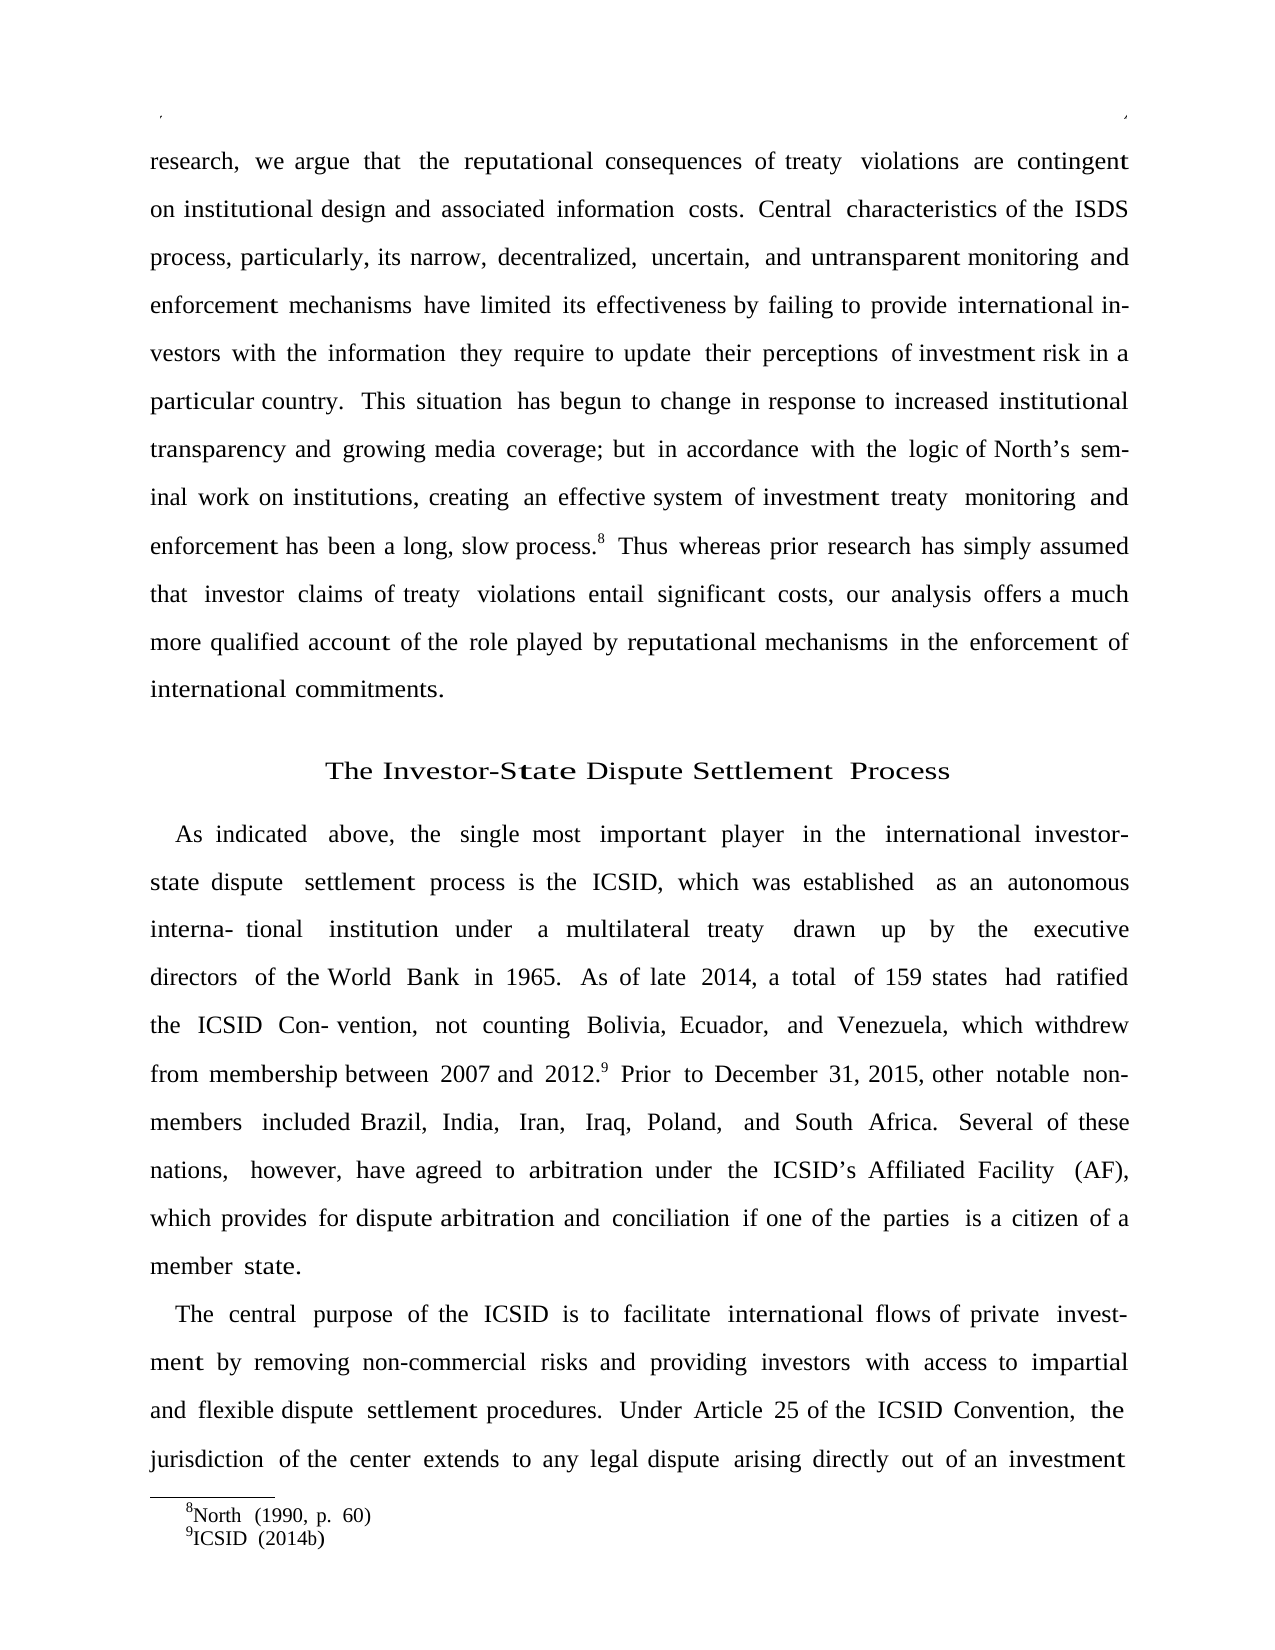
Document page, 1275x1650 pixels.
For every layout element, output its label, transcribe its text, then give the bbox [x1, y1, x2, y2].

text The Investor-State Dispute Settlement Process [322, 756, 952, 785]
text 9ICSID (2014b) [186, 1527, 1137, 1549]
text 8North (1990, p. 60) [186, 1499, 1137, 1527]
text As indicated above, the single most important player in the international investor-state dispute settlement process is the ICSID, which was established as an autonomous interna- tional institution under a multilateral treaty drawn up by the executive directors of the World Bank in 1965. As of late 2014, a total of 159 states had ratified the ICSID Con- vention, not counting Bolivia, Ecuador, and Venezuela, which withdrew from membership between 2007 and 2012.9 Prior to December 31, 2015, other notable non-members included Brazil, India, Iran, Iraq, Poland, and South Africa. Several of these nations, however, have agreed to arbitration under the ICSID’s Affiliated Facility (AF), which provides for dispute arbitration and conciliation if one of the parties is a citizen of a member state. [150, 819, 1129, 1280]
text jurisdiction of the center extends to any legal dispute arising directly out of an investment [150, 1444, 1129, 1473]
text research, we argue that the reputational consequences of treaty violations are contingent on institutional design and associated information costs. Central characteristics of the ISDS process, particularly, its narrow, decentralized, uncertain, and untransparent monitoring and enforcement mechanisms have limited its effectiveness by failing to provide international in- vestors with the information they require to update their perceptions of investment risk in a particular country. This situation has begun to change in response to increased institutional transparency and growing media coverage; but in accordance with the logic of North’s sem- inal work on institutions, creating an effective system of investment treaty monitoring and enforcement has been a long, slow process.8 Thus whereas prior research has simply assumed that investor claims of treaty violations entail significant costs, our analysis offers a much more qualified account of the role played by reputational mechanisms in the enforcement of international commitments. [150, 146, 1129, 703]
text The central purpose of the ICSID is to facilitate international flows of private invest- ment by removing non-commercial risks and providing investors with access to impartial and flexible dispute settlement procedures. Under Article 25 of the ICSID Convention, the [150, 1299, 1129, 1424]
